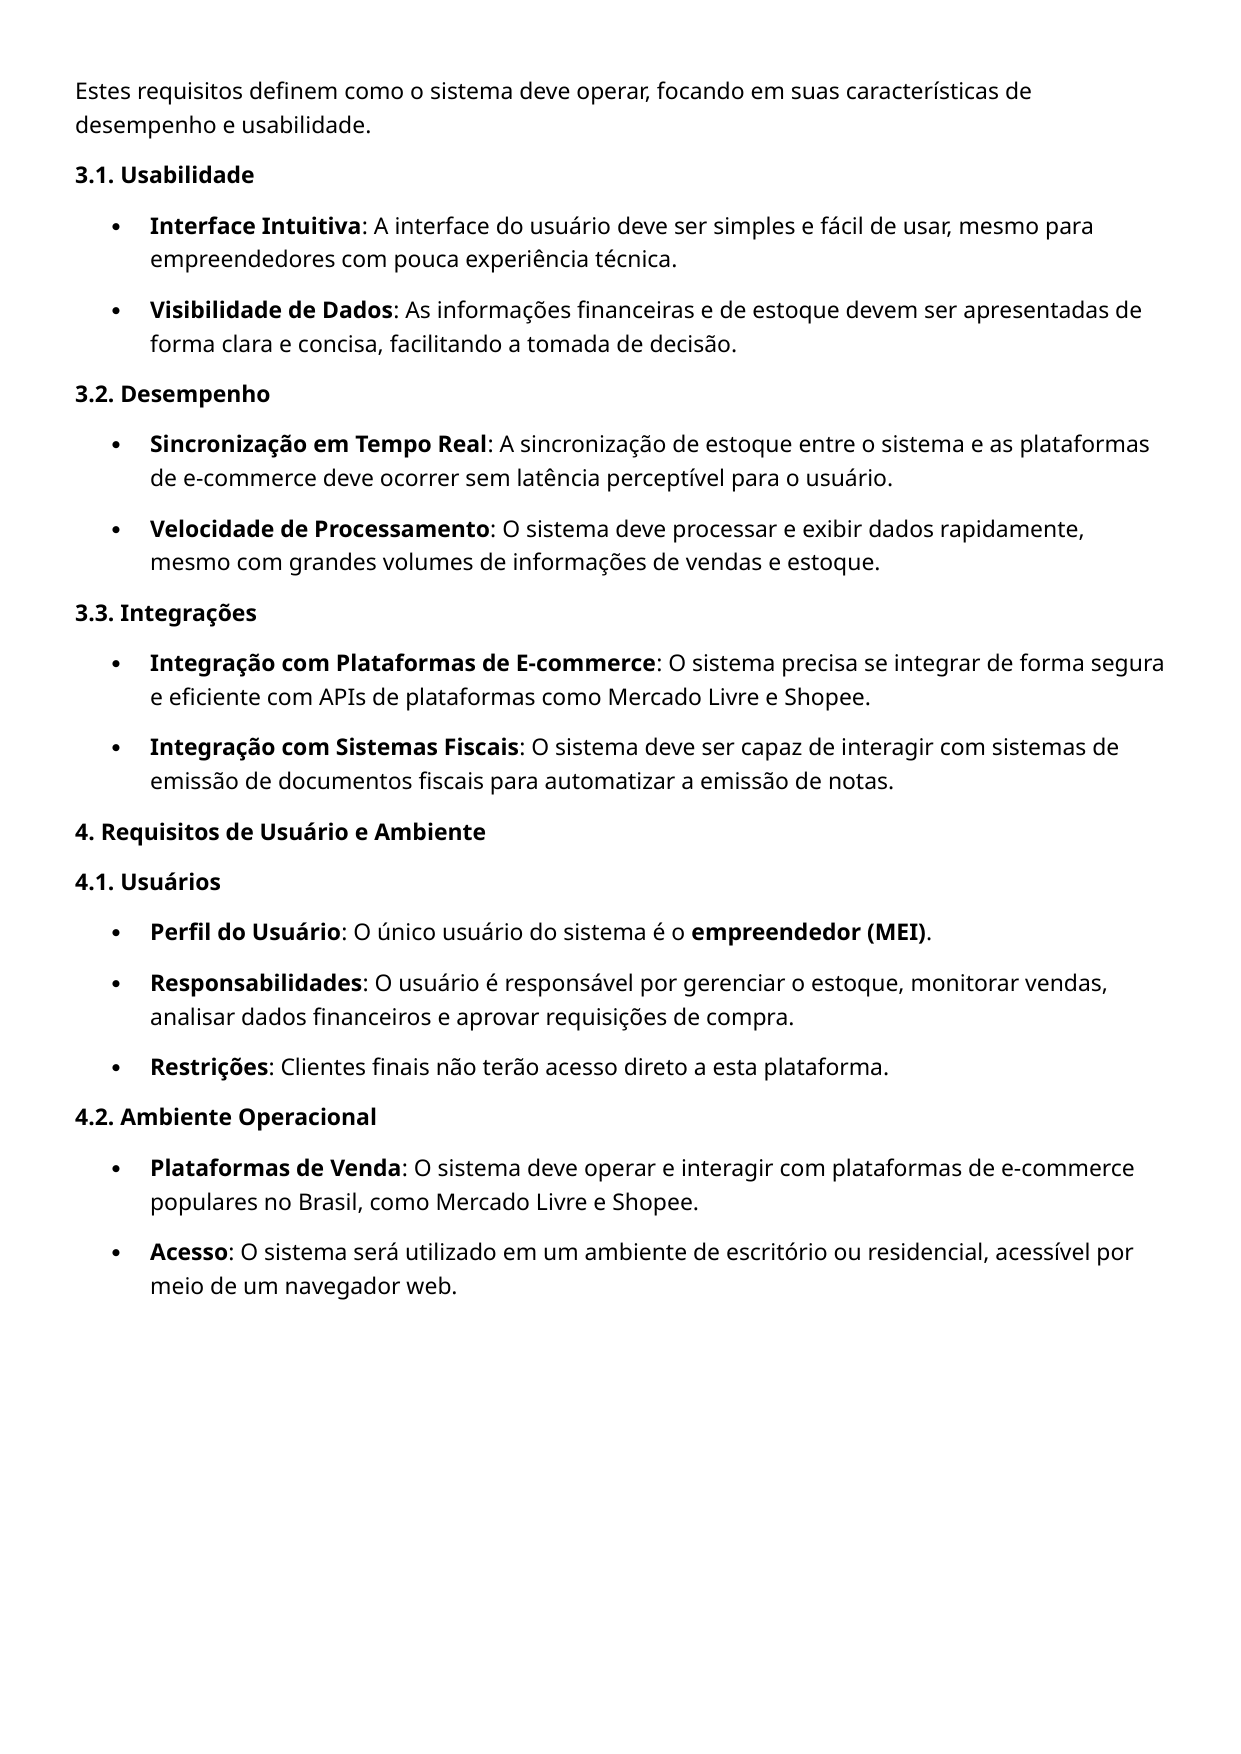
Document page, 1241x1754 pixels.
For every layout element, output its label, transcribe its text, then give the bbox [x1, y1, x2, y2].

text 3.2. Desempenho [75, 378, 1165, 409]
list Sincronização em Tempo Real: A sincronização de estoque entre o sistema e as plataformas de e-commerce deve ocorrer sem latência perceptível para o usuário. [112, 428, 1165, 493]
text 4.1. Usuários [75, 866, 1165, 897]
text 3.3. Integrações [75, 597, 1165, 628]
list Integração com Sistemas Fiscais: O sistema deve ser capaz de interagir com sistemas de emissão de documentos fiscais para automatizar a emissão de notas. [112, 731, 1165, 796]
list Perfil do Usuário: O único usuário do sistema é o empreendedor (MEI). [112, 916, 1165, 947]
list Velocidade de Processamento: O sistema deve processar e exibir dados rapidamente, mesmo com grandes volumes de informações de vendas e estoque. [112, 512, 1165, 577]
list Restrições: Clientes finais não terão acesso direto a esta plataforma. [112, 1051, 1165, 1082]
text 4. Requisitos de Usuário e Ambiente [75, 815, 1165, 847]
list Plataformas de Venda: O sistema deve operar e interagir com plataformas de e-commerce populares no Brasil, como Mercado Livre e Shopee. [112, 1152, 1165, 1217]
list Visibilidade de Dados: As informações financeiras e de estoque devem ser apresentadas de forma clara e concisa, facilitando a tomada de decisão. [112, 294, 1165, 359]
list Interface Intuitiva: A interface do usuário deve ser simples e fácil de usar, mesmo para empreendedores com pouca experiência técnica. [112, 209, 1165, 274]
list Acesso: O sistema será utilizado em um ambiente de escritório ou residencial, acessível por meio de um navegador web. [112, 1236, 1165, 1301]
list Integração com Plataformas de E-commerce: O sistema precisa se integrar de forma segura e eficiente com APIs de plataformas como Mercado Livre e Shopee. [112, 647, 1165, 712]
text 4.2. Ambiente Operacional [75, 1101, 1165, 1132]
text Estes requisitos definem como o sistema deve operar, focando em suas características de desempenho e usabilidade. [75, 75, 1165, 140]
list Responsabilidades: O usuário é responsável por gerenciar o estoque, monitorar vendas, analisar dados financeiros e aprovar requisições de compra. [112, 967, 1165, 1032]
text 3.1. Usabilidade [75, 159, 1165, 190]
